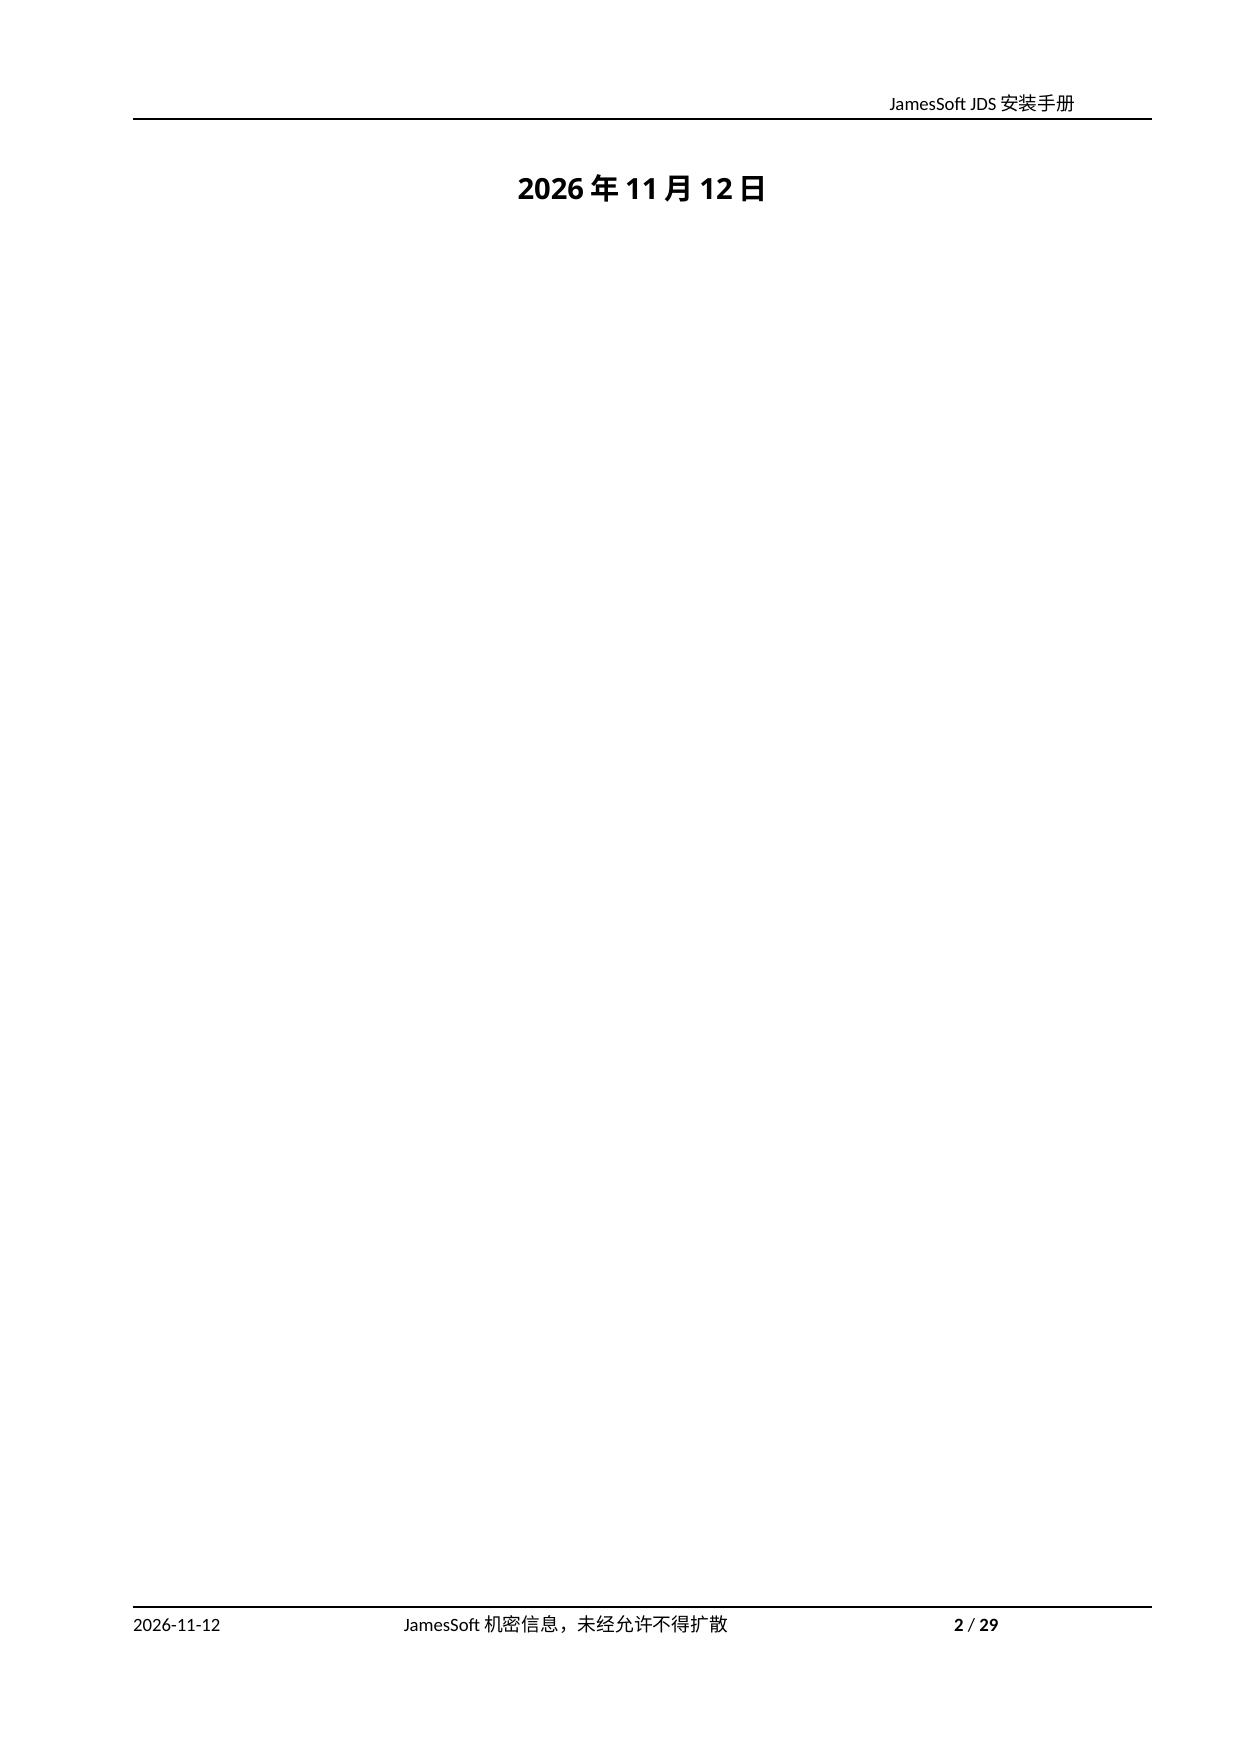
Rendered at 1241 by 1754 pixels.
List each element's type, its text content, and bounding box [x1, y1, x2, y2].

text 2019年10月4日 [133, 154, 1152, 219]
